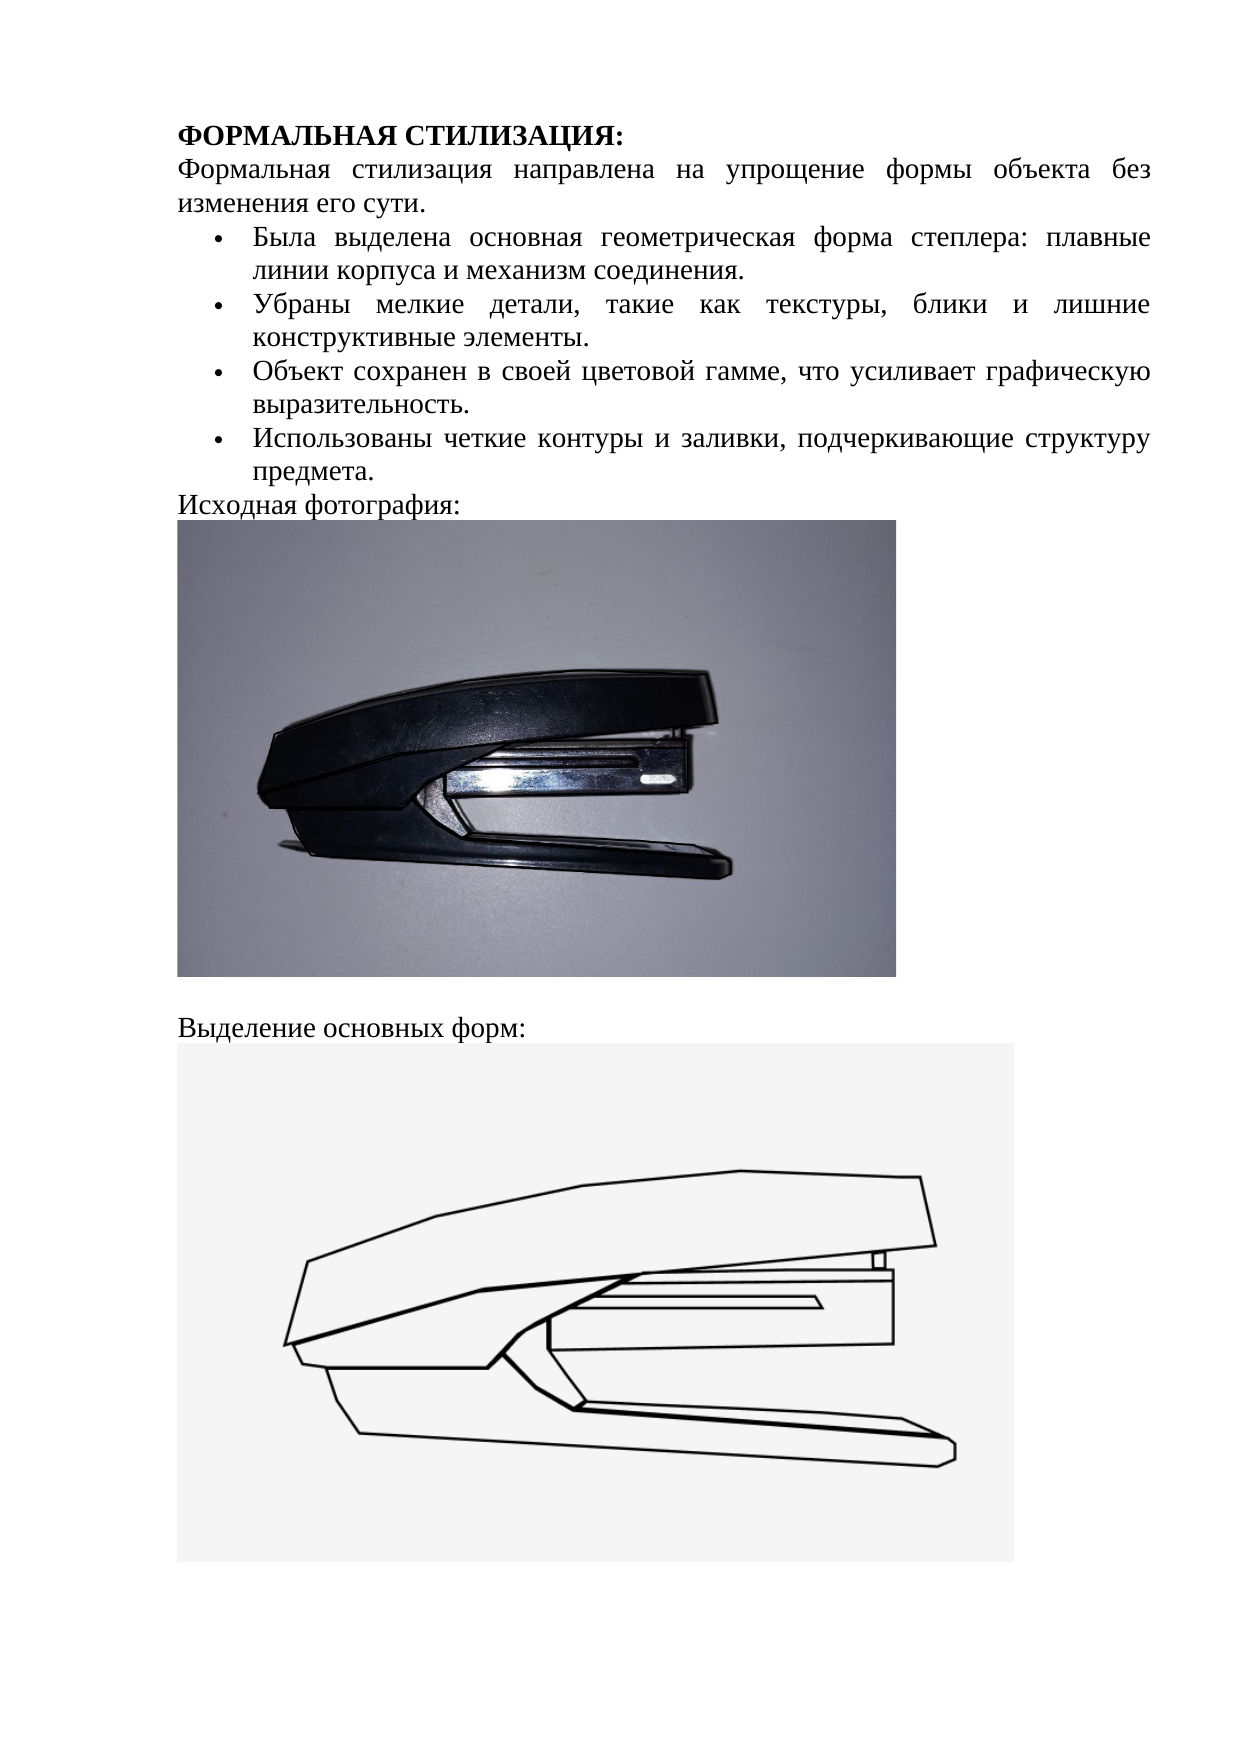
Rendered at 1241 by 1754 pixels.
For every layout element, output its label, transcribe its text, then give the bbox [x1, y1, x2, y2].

picture [177, 1043, 1015, 1562]
list Объект сохранен в своей цветовой гамме, что усиливает графическую выразительность. [215, 353, 1152, 420]
text Исходная фотография: [177, 487, 1152, 521]
text Выделение основных форм: [177, 1010, 1152, 1043]
text Формальная стилизация направлена на упрощение формы объекта без изменения его сути. [177, 152, 1152, 219]
text ФОРМАЛЬНАЯ СТИЛИЗАЦИЯ: [177, 118, 1152, 152]
list Была выделена основная геометрическая форма степлера: плавные линии корпуса и механизм соединения. [215, 219, 1152, 286]
picture [177, 520, 897, 977]
list Убраны мелкие детали, такие как текстуры, блики и лишние конструктивные элементы. [215, 286, 1152, 353]
list Использованы четкие контуры и заливки, подчеркивающие структуру предмета. [215, 420, 1152, 487]
